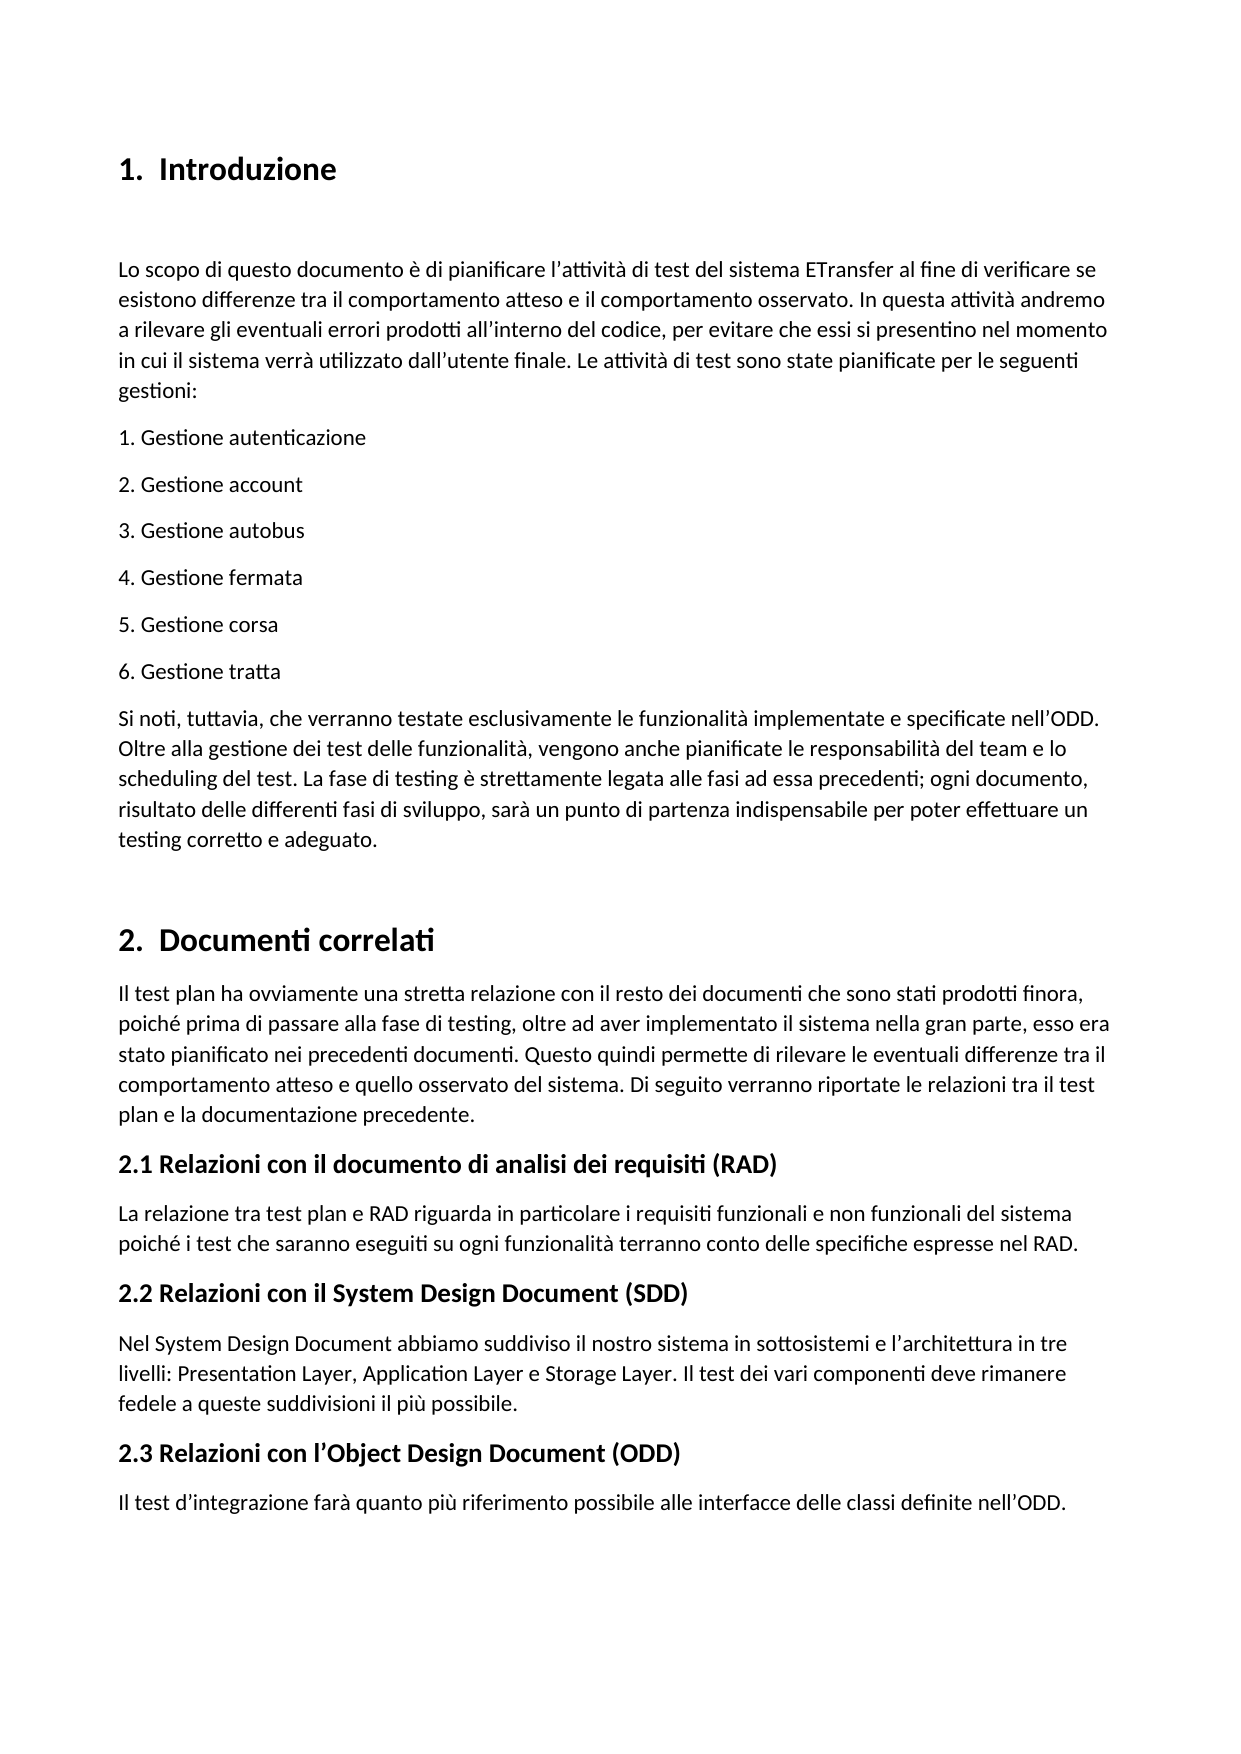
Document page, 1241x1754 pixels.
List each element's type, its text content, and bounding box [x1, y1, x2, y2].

text 5. Gestione corsa [118, 610, 1122, 638]
text Nel System Design Document abbiamo suddiviso il nostro sistema in sottosistemi e l’architettura in tre livelli: Presentation Layer, Application Layer e Storage Layer. Il test dei vari componenti deve rimanere fedele a queste suddivisioni il più possibile. [118, 1329, 1122, 1417]
text Si noti, tuttavia, che verranno testate esclusivamente le funzionalità implementate e specificate nell’ODD. Oltre alla gestione dei test delle funzionalità, vengono anche pianificate le responsabilità del team e lo scheduling del test. La fase di testing è strettamente legata alle fasi ad essa precedenti; ogni documento, risultato delle differenti fasi di sviluppo, sarà un punto di partenza indispensabile per poter effettuare un testing corretto e adeguato. [118, 704, 1122, 853]
text Il test d’integrazione farà quanto più riferimento possibile alle interfacce delle classi definite nell’ODD. [118, 1488, 1122, 1516]
text 2.1 Relazioni con il documento di analisi dei requisiti (RAD) [118, 1147, 1122, 1180]
text 1. Introduzione [118, 148, 1122, 188]
text 2.2 Relazioni con il System Design Document (SDD) [118, 1276, 1122, 1309]
text 3. Gestione autobus [118, 517, 1122, 544]
text 2. Documenti correlati [118, 919, 1122, 959]
text 2. Gestione account [118, 470, 1122, 498]
text 1. Gestione autenticazione [118, 423, 1122, 451]
text La relazione tra test plan e RAD riguarda in particolare i requisiti funzionali e non funzionali del sistema poiché i test che saranno eseguiti su ogni funzionalità terranno conto delle specifiche espresse nel RAD. [118, 1199, 1122, 1257]
text 6. Gestione tratta [118, 657, 1122, 685]
text 2.3 Relazioni con l’Object Design Document (ODD) [118, 1436, 1122, 1469]
text Lo scopo di questo documento è di pianificare l’attività di test del sistema ETransfer al fine di verificare se esistono differenze tra il comportamento atteso e il comportamento osservato. In questa attività andremo a rilevare gli eventuali errori prodotti all’interno del codice, per evitare che essi si presentino nel momento in cui il sistema verrà utilizzato dall’utente finale. Le attività di test sono state pianificate per le seguenti gestioni: [118, 255, 1122, 404]
text Il test plan ha ovviamente una stretta relazione con il resto dei documenti che sono stati prodotti finora, poiché prima di passare alla fase di testing, oltre ad aver implementato il sistema nella gran parte, esso era stato pianificato nei precedenti documenti. Questo quindi permette di rilevare le eventuali differenze tra il comportamento atteso e quello osservato del sistema. Di seguito verranno riportate le relazioni tra il test plan e la documentazione precedente. [118, 979, 1122, 1128]
text 4. Gestione fermata [118, 563, 1122, 591]
